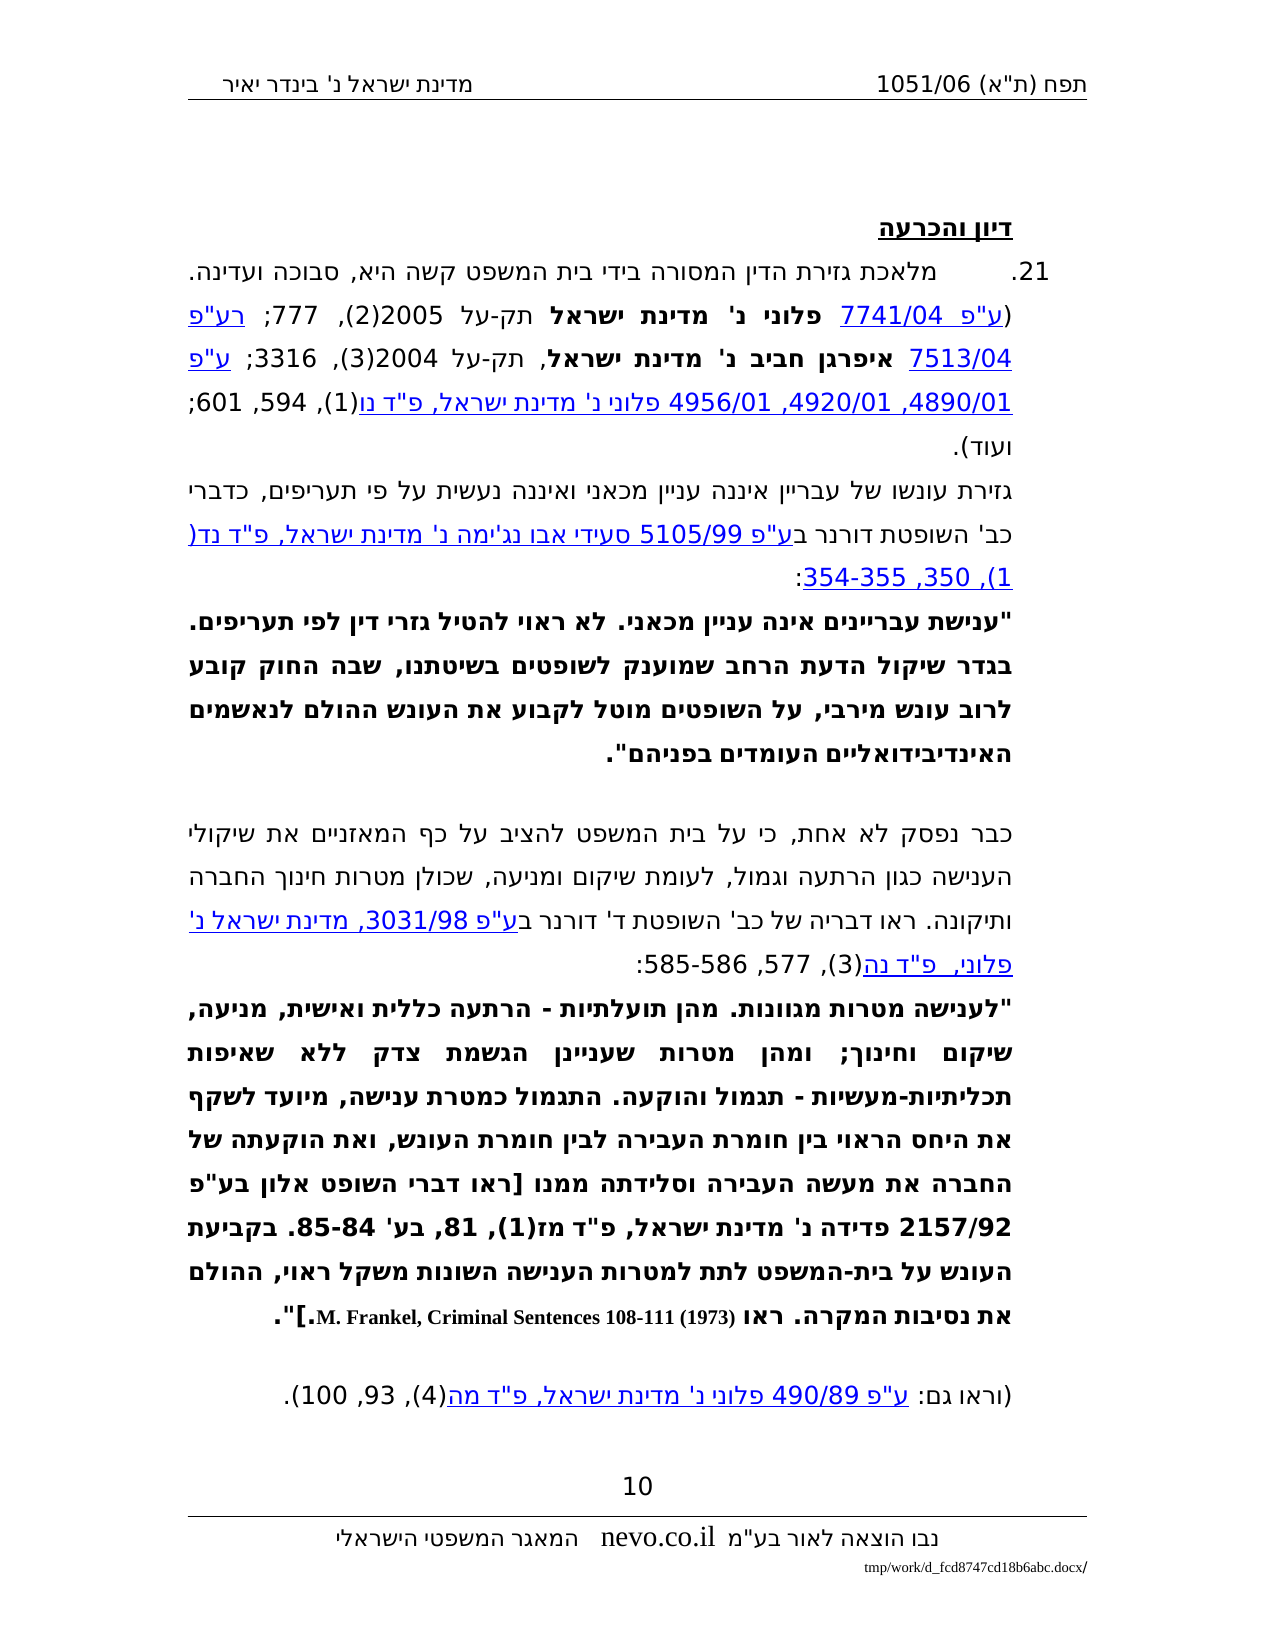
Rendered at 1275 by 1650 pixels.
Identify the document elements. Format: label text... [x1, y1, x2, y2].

text "לענישה מטרות מגוונות. מהן תועלתיות - הרתעה כללית ואישית, מניעה, שיקום וחינוך; ומהן מטרות שעניינן הגשמת צדק ללא שאיפות תכליתיות-מעשיות - תגמול והוקעה. התגמול כמטרת ענישה, מיועד לשקף את היחס הראוי בין חומרת העבירה לבין חומרת העונש, ואת הוקעתה של החברה את מעשה העבירה וסלידתה ממנו [ראו דברי השופט אלון בע"פ 2157/92 פדידה נ' מדינת ישראל, פ"ד מז(1), 81, בע' 85-84. בקביעת העונש על בית-המשפט לתת למטרות הענישה השונות משקל ראוי, ההולם את נסיבות המקרה. ראו M. Frankel, Criminal Sentences 108-111 (1973).]". [187, 994, 1012, 1330]
text "ענישת עבריינים אינה עניין מכאני. לא ראוי להטיל גזרי דין לפי תעריפים. בגדר שיקול הדעת הרחב שמוענק לשופטים בשיטתנו, שבה החוק קובע לרוב עונש מירבי, על השופטים מוטל לקבוע את העונש ההולם לנאשמים האינדיבידואליים העומדים בפניהם". [187, 607, 1012, 768]
text (וראו גם: ע"פ 490/89 פלוני נ' מדינת ישראל, פ"ד מה(4), 93, 100). [187, 1381, 1012, 1410]
text דיון והכרעה [187, 213, 1012, 242]
text גזירת עונשו של עבריין איננה עניין מכאני ואיננה נעשית על פי תעריפים, כדברי כב' השופטת דורנר בע"פ 5105/99 סעידי אבו נג'ימה נ' מדינת ישראל, פ"ד נד(1), 350, 354-355: [187, 476, 1012, 593]
text כבר נפסק לא אחת, כי על בית המשפט להציב על כף המאזניים את שיקולי הענישה כגון הרתעה וגמול, לעומת שיקום ומניעה, שכולן מטרות חינוך החברה ותיקונה. ראו דבריה של כב' השופטת ד' דורנר בע"פ 3031/98, מדינת ישראל נ' פלוני, פ"ד נה(3), 577, 585-586: [187, 819, 1012, 979]
list מלאכת גזירת הדין המסורה בידי בית המשפט קשה היא, סבוכה ועדינה. (ע"פ 7741/04 פלוני נ' מדינת ישראל תק-על 2005(2), 777; רע"פ 7513/04 איפרגן חביב נ' מדינת ישראל, תק-על 2004(3), 3316; ע"פ 4890/01, 4920/01, 4956/01 פלוני נ' מדינת ישראל, פ"ד נו(1), 594, 601; ועוד). [187, 257, 1050, 461]
